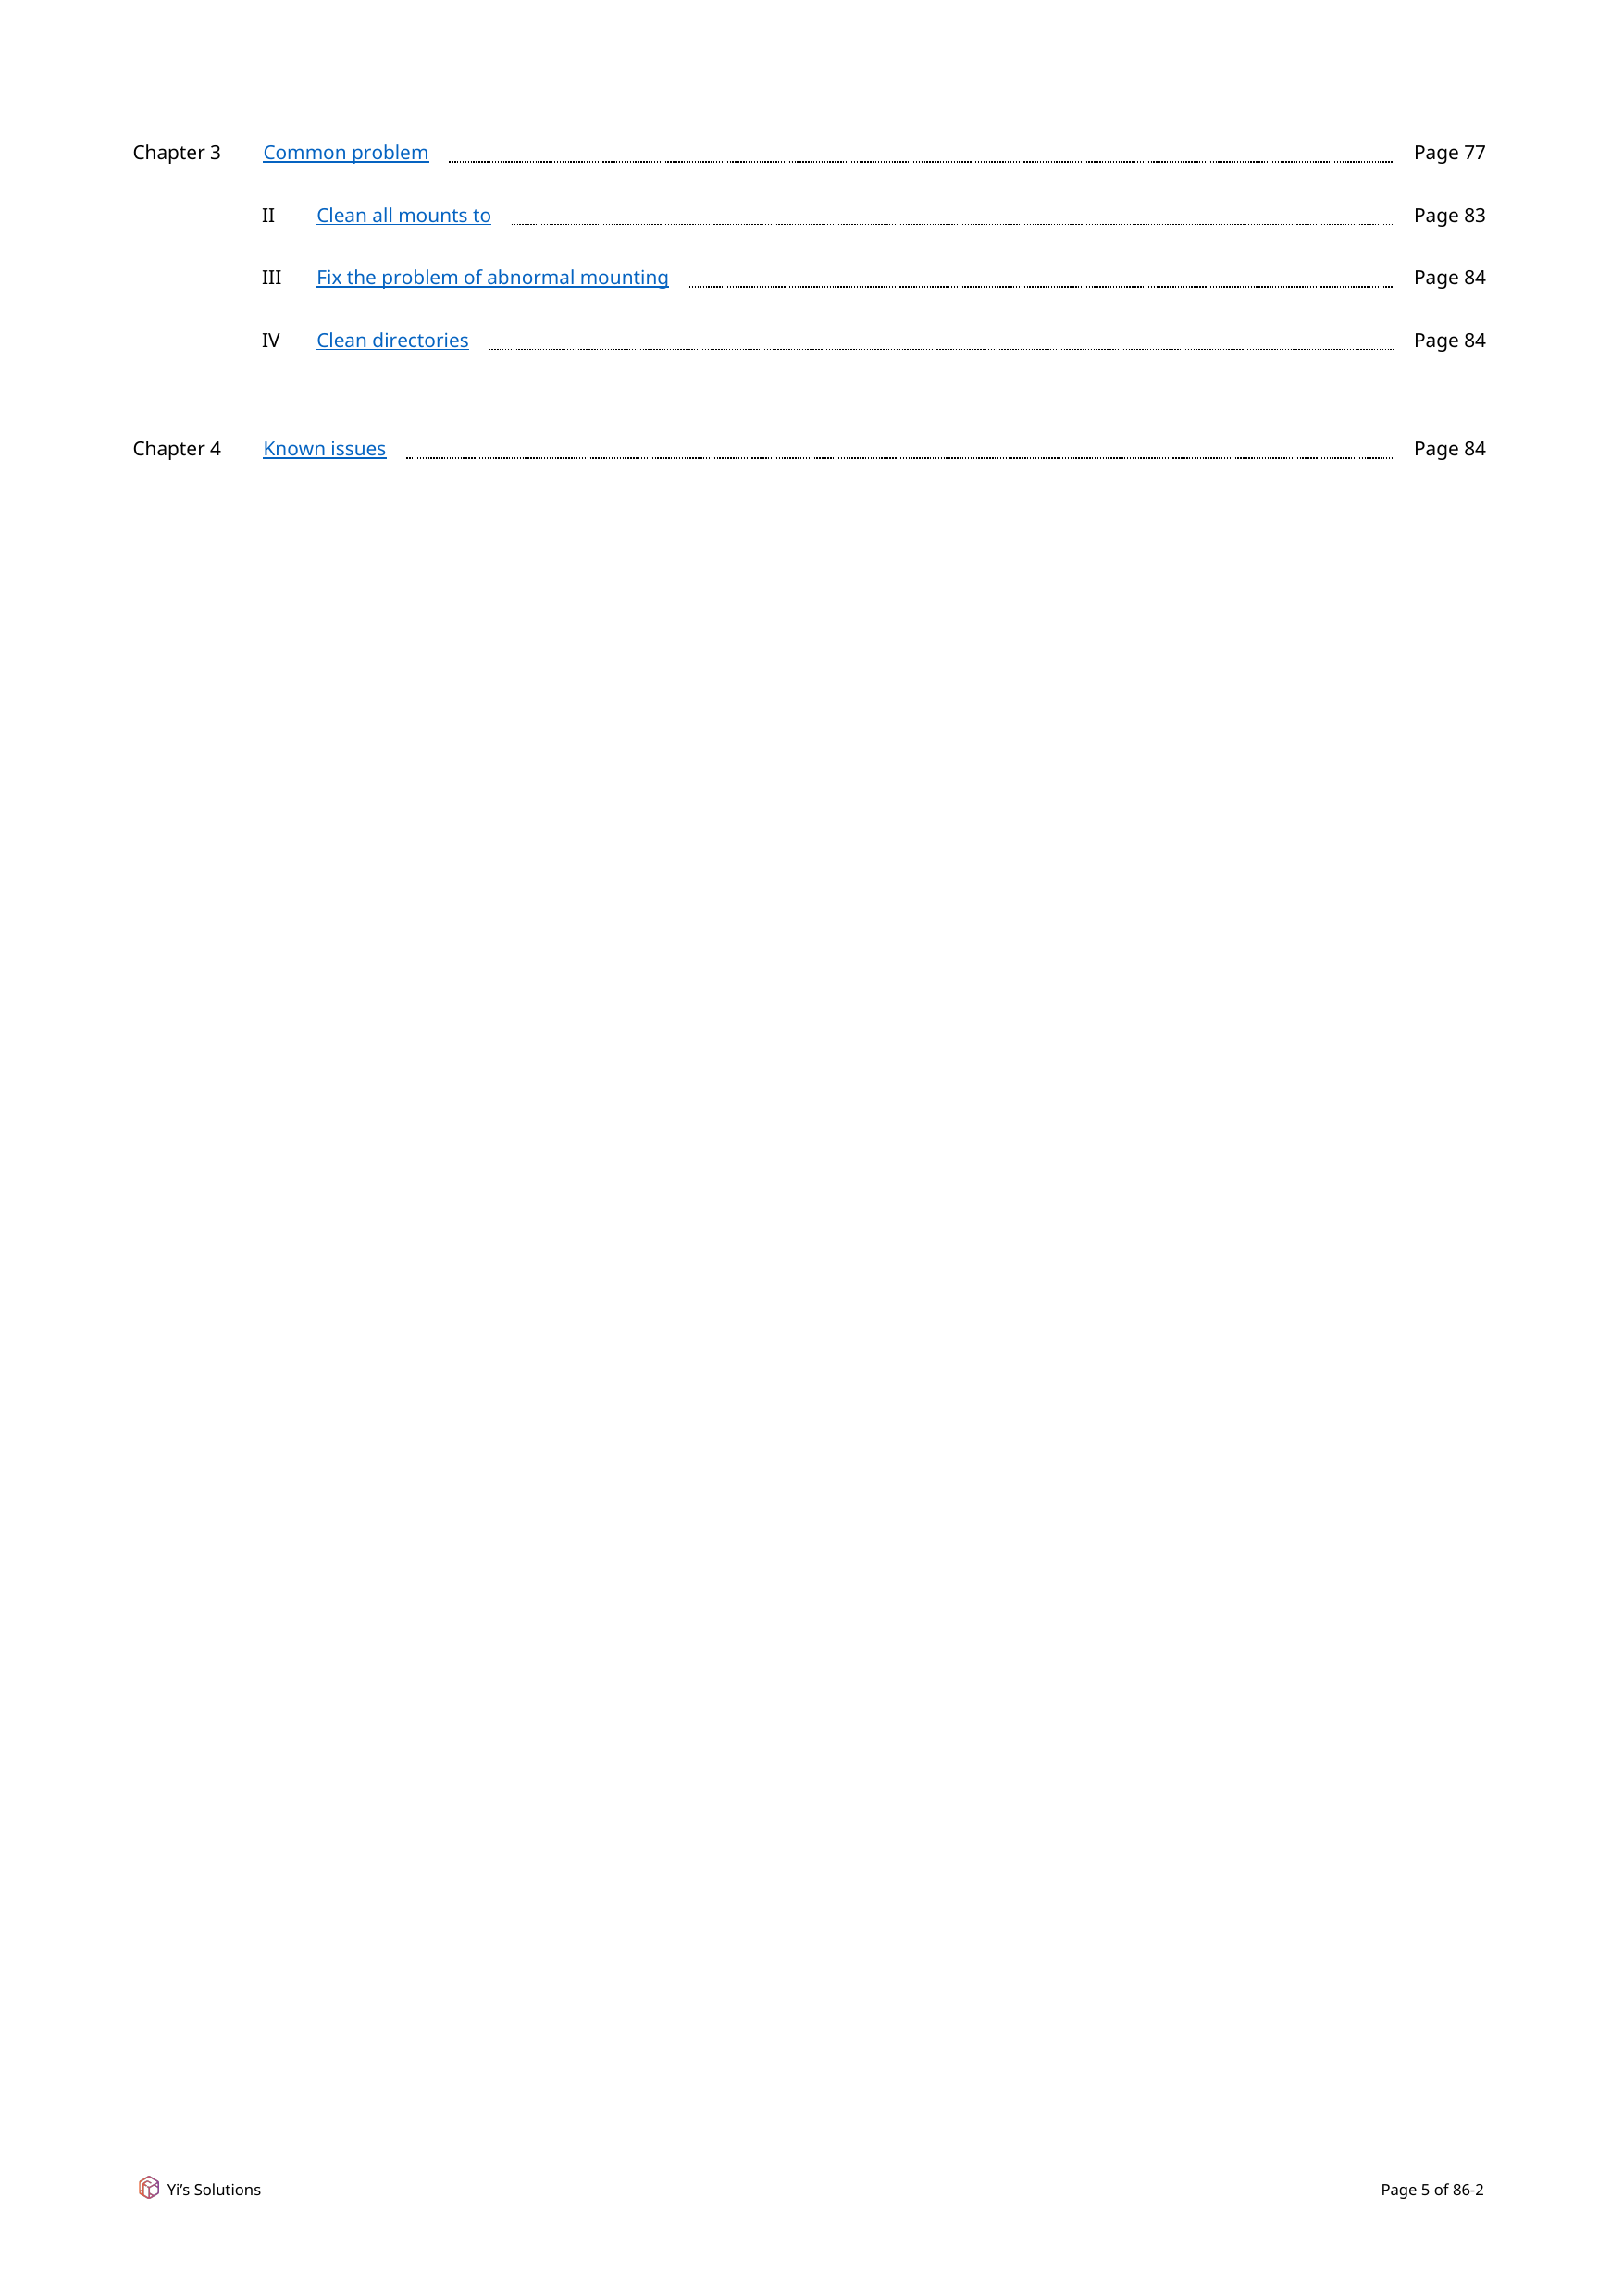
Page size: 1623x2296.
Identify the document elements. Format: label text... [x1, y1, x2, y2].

list Common problem Page 68 [221, 139, 1484, 165]
list Fix the problem of abnormal mounting Page 74 [262, 264, 1484, 291]
list Known issues Page 75 [221, 435, 1484, 462]
picture [139, 2176, 159, 2199]
list Clean directories Page 74 [262, 327, 1484, 353]
list Clean all mounts to Page 74 [262, 202, 1484, 228]
